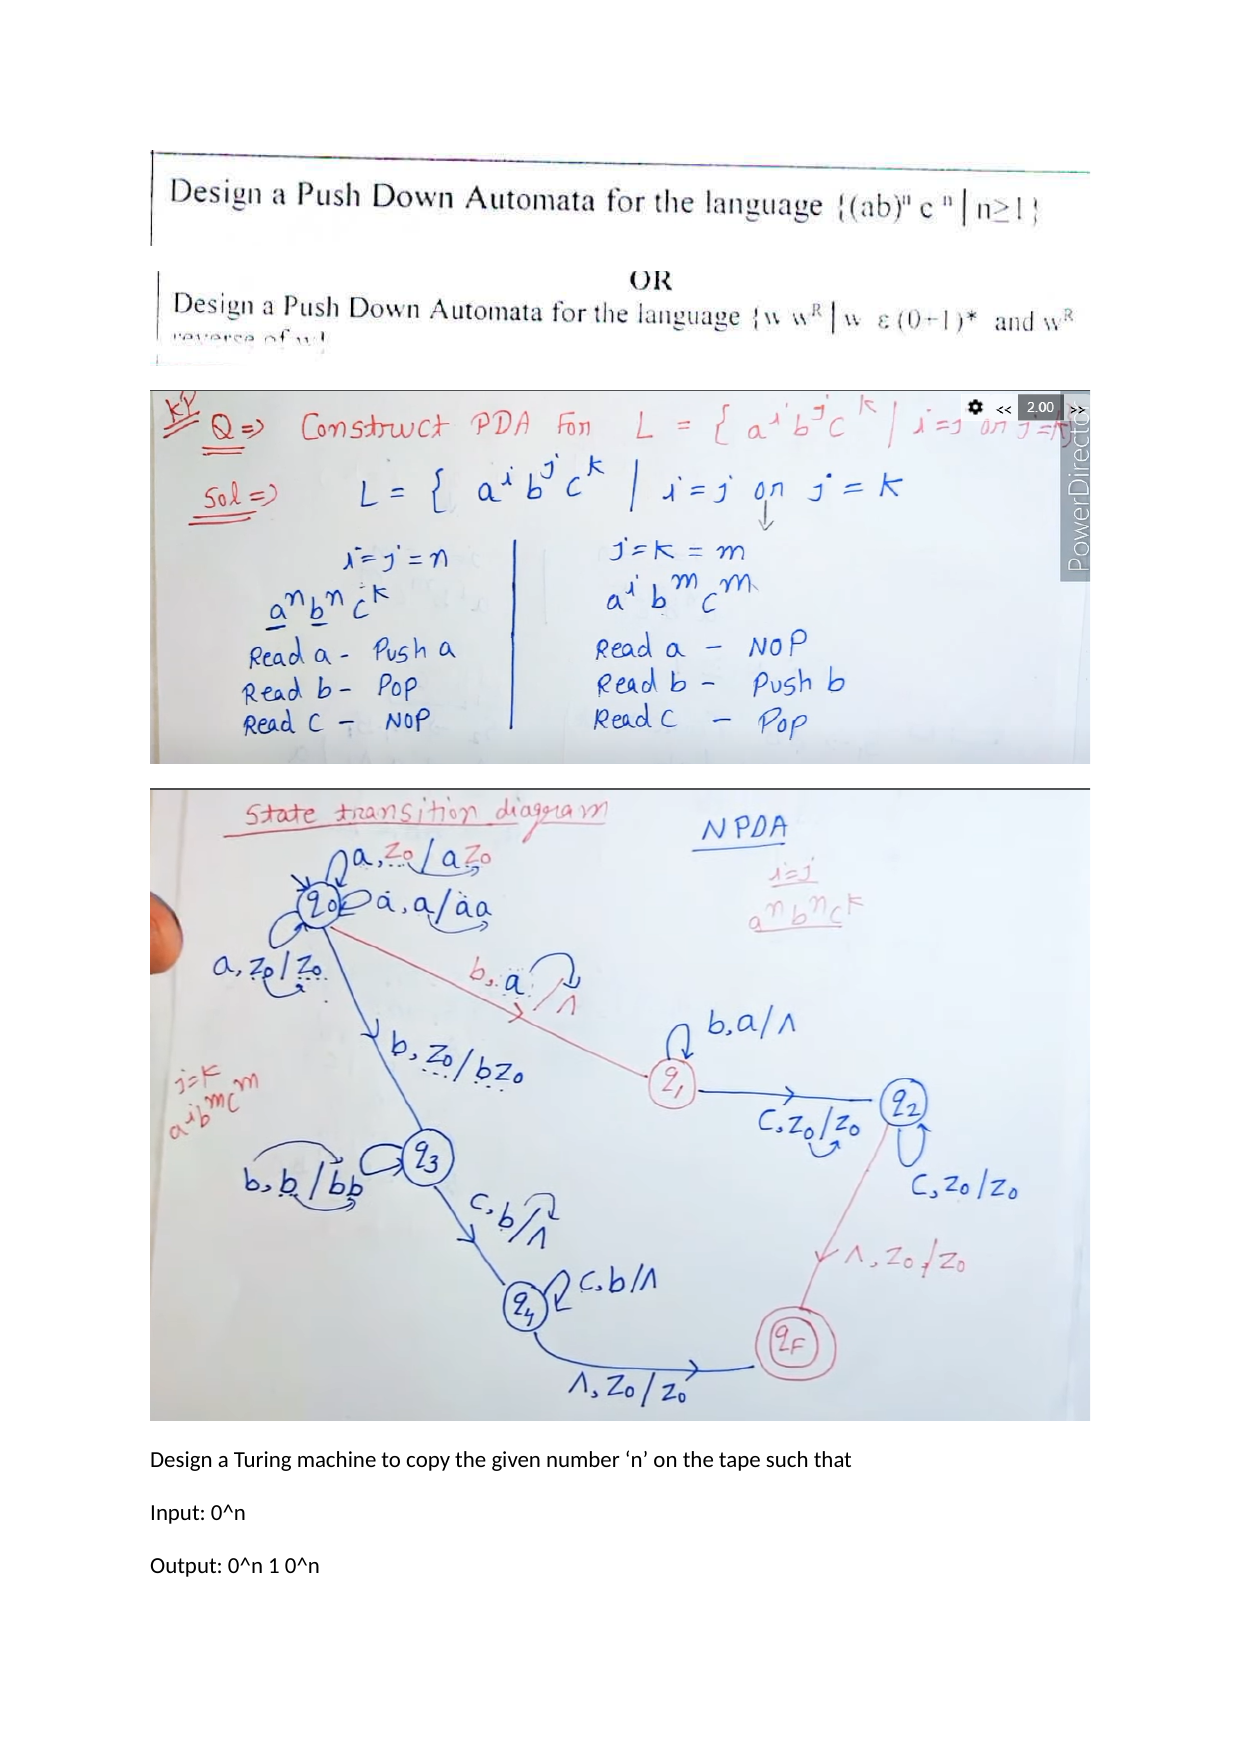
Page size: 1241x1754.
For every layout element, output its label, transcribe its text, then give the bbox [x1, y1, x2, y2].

picture [150, 271, 1091, 366]
text Design a Turing machine to copy the given number ‘n’ on the tape such that [150, 1445, 1090, 1473]
text Output: 0^n 1 0^n [150, 1551, 1090, 1579]
picture [150, 390, 1091, 764]
text Input: 0^n [150, 1498, 1090, 1526]
picture [150, 788, 1091, 1421]
picture [150, 150, 1091, 246]
